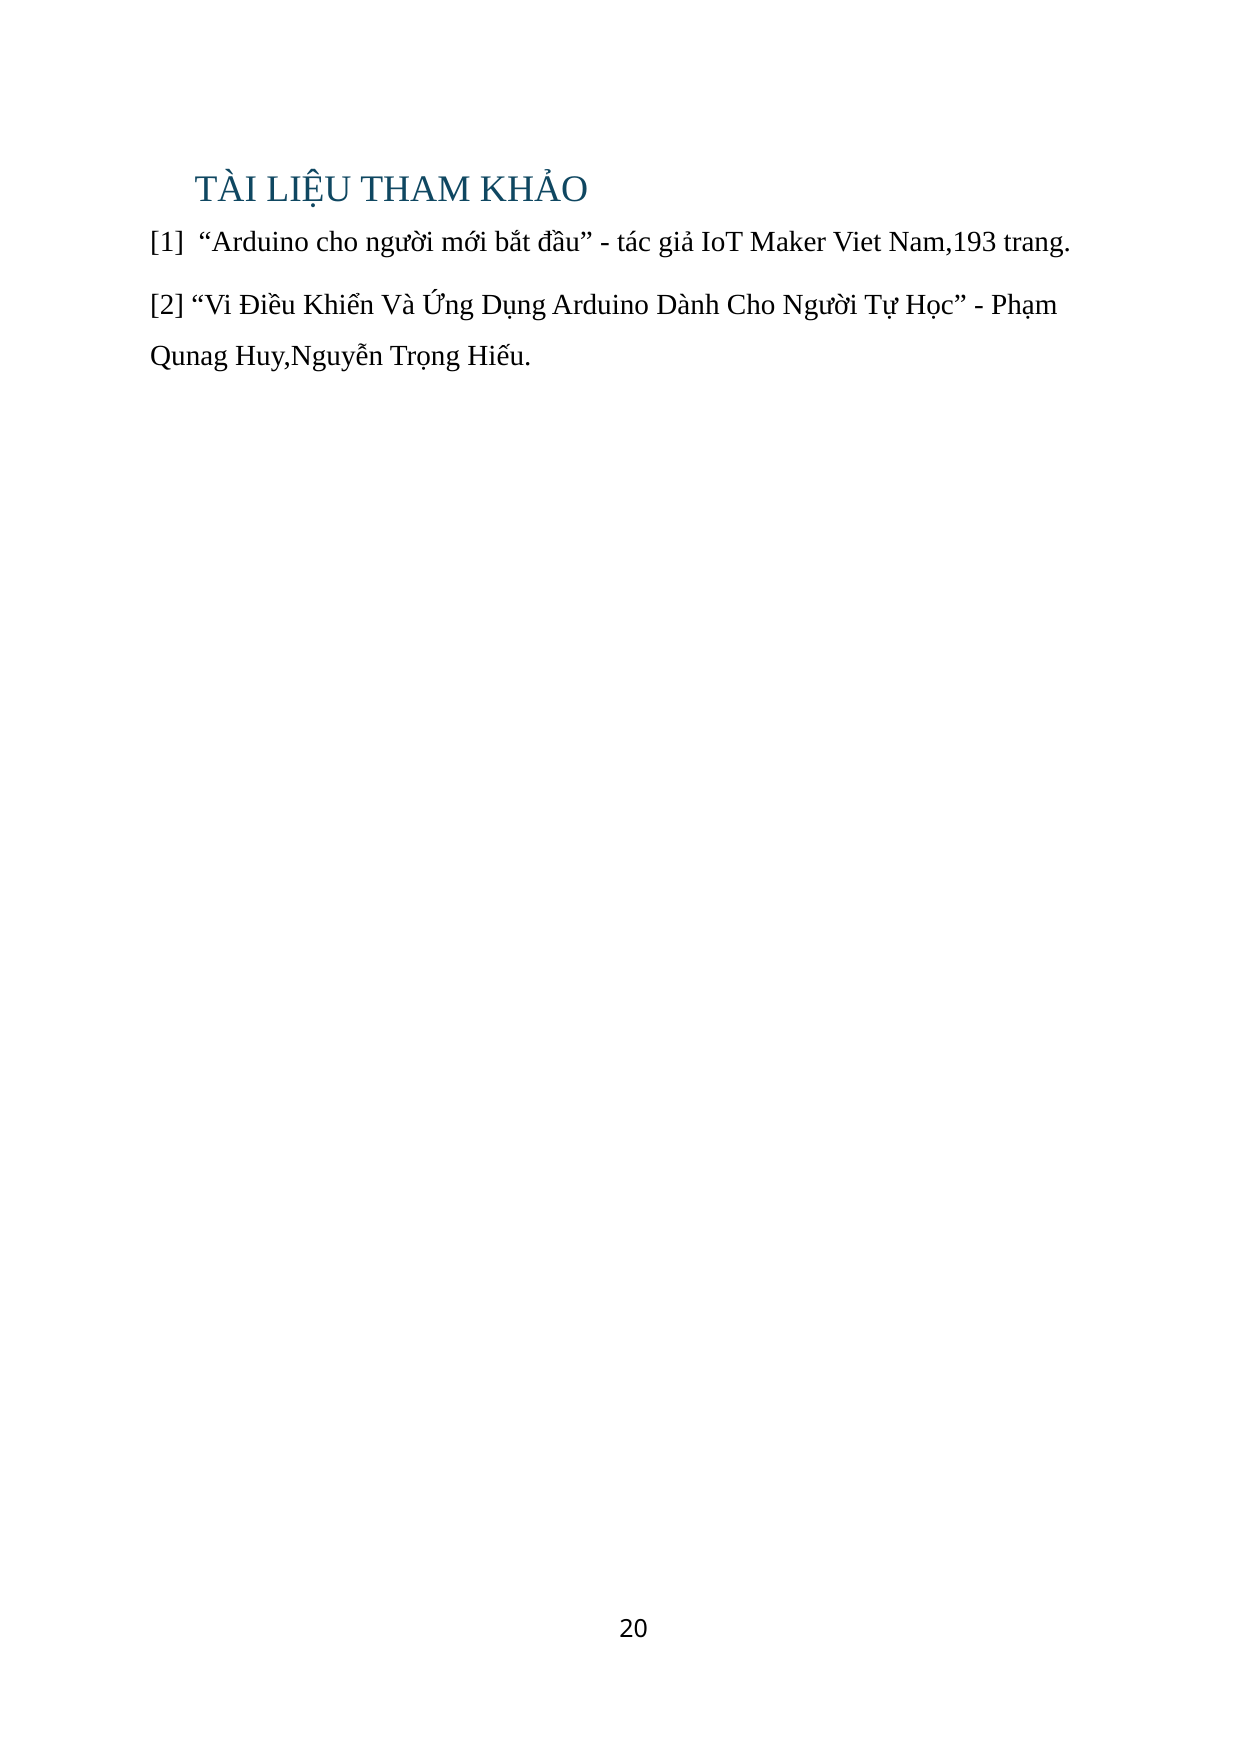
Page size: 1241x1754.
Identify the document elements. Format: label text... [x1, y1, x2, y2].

text [2] “Vi Điều Khiển Và Ứng Dụng Arduino Dành Cho Người Tự Học” - Phạm Qunag Huy,Nguyễn Trọng Hiếu. [150, 287, 1060, 371]
text [1] “Arduino cho người mới bắt đầu” - tác giả IoT Maker Viet Nam,193 trang. [150, 224, 1075, 258]
subtitle TÀI LIỆU THAM KHẢO [194, 167, 1117, 210]
